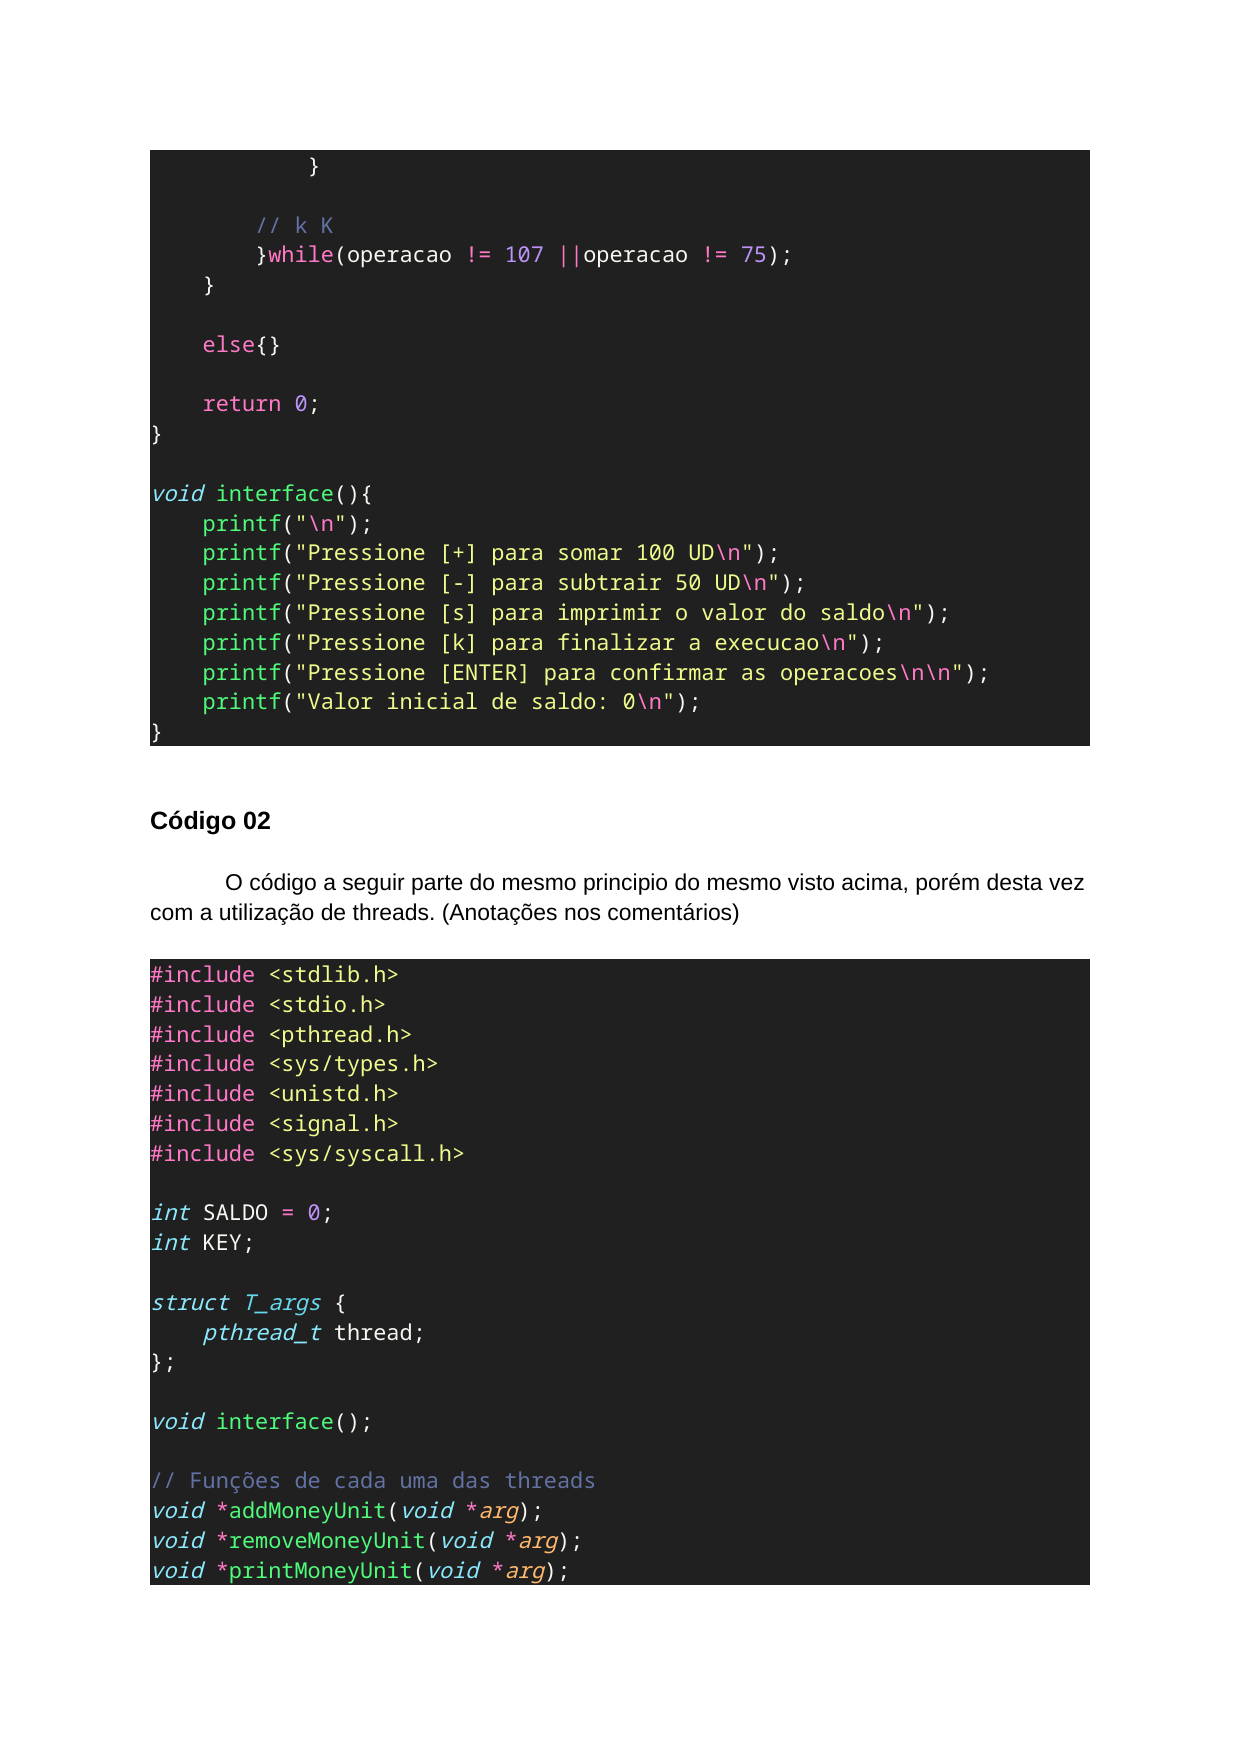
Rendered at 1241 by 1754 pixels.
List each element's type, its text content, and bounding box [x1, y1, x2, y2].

text void interface(){ [150, 478, 1090, 507]
text #include <signal.h> [150, 1108, 1090, 1138]
text }; [150, 1346, 1090, 1376]
text } [150, 418, 1090, 448]
text printf("Pressione [+] para somar 100 UD\n"); [150, 537, 1090, 567]
text // k K [150, 209, 1090, 239]
text #include <sys/syscall.h> [150, 1138, 1090, 1168]
text #include <pthread.h> [150, 1019, 1090, 1048]
text } [150, 716, 1090, 746]
text #include <sys/types.h> [150, 1048, 1090, 1078]
text int KEY; [150, 1227, 1090, 1257]
text void *addMoneyUnit(void *arg); [150, 1495, 1090, 1525]
text void *removeMoneyUnit(void *arg); [150, 1525, 1090, 1555]
text // Funções de cada uma das threads [150, 1466, 1090, 1495]
text printf("\n"); [150, 507, 1090, 537]
text #include <unistd.h> [150, 1078, 1090, 1108]
text int SALDO = 0; [150, 1197, 1090, 1227]
text } [150, 269, 1090, 299]
text void interface(); [150, 1406, 1090, 1436]
text Código 02 [150, 806, 1090, 835]
text O código a seguir parte do mesmo principio do mesmo visto acima, porém desta vez com a utilização de threads. (Anotações nos comentários) [150, 868, 1090, 925]
text } [150, 150, 1090, 180]
text printf("Pressione [ENTER] para confirmar as operacoes\n\n"); [150, 656, 1090, 686]
text printf("Pressione [-] para subtrair 50 UD\n"); [150, 567, 1090, 597]
text void *printMoneyUnit(void *arg); [150, 1555, 1090, 1585]
text }while(operacao != 107 ||operacao != 75); [150, 239, 1090, 269]
text else{} [150, 329, 1090, 358]
text struct T_args { [150, 1287, 1090, 1317]
text printf("Valor inicial de saldo: 0\n"); [150, 686, 1090, 716]
text printf("Pressione [s] para imprimir o valor do saldo\n"); [150, 597, 1090, 627]
text #include <stdlib.h> [150, 959, 1090, 989]
text printf("Pressione [k] para finalizar a execucao\n"); [150, 627, 1090, 656]
text pthread_t thread; [150, 1317, 1090, 1346]
text return 0; [150, 388, 1090, 418]
text #include <stdio.h> [150, 989, 1090, 1019]
